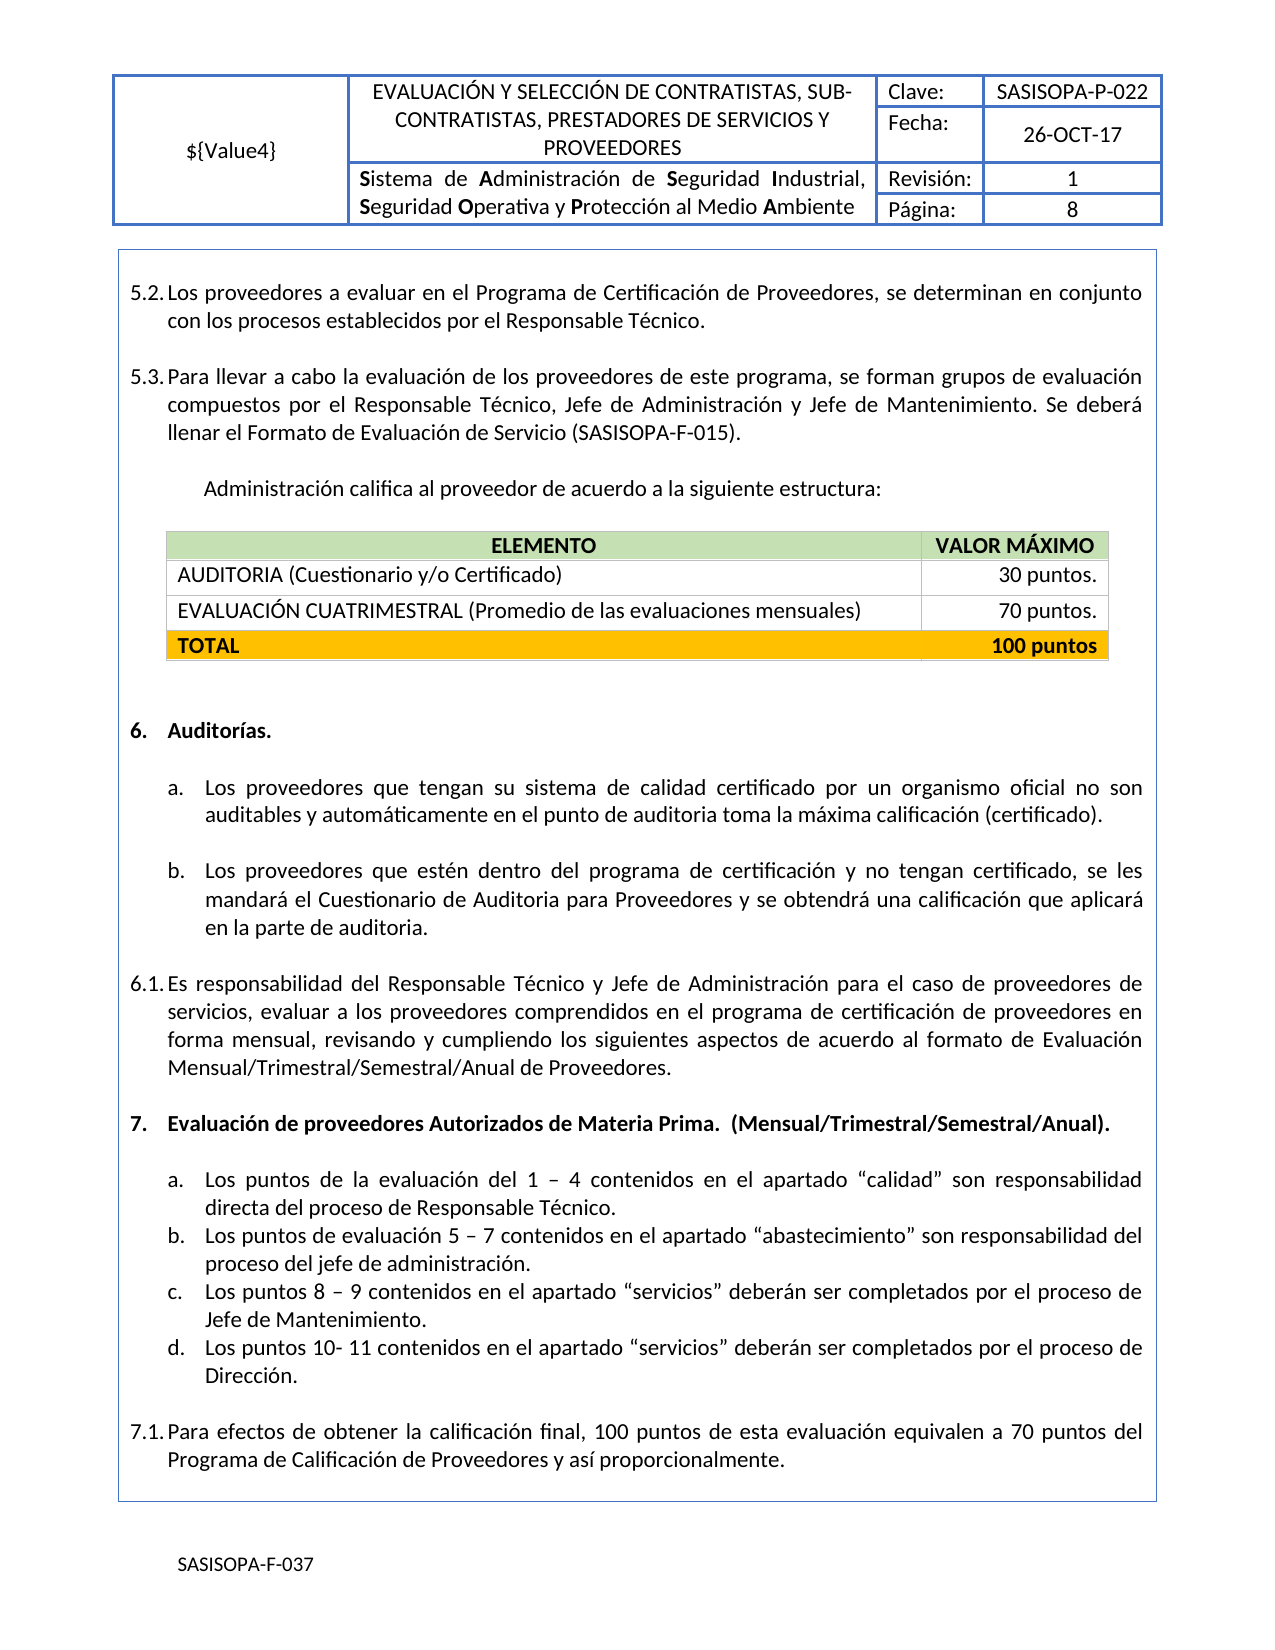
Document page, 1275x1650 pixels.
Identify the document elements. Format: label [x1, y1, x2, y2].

table_cell [119, 250, 1156, 1501]
